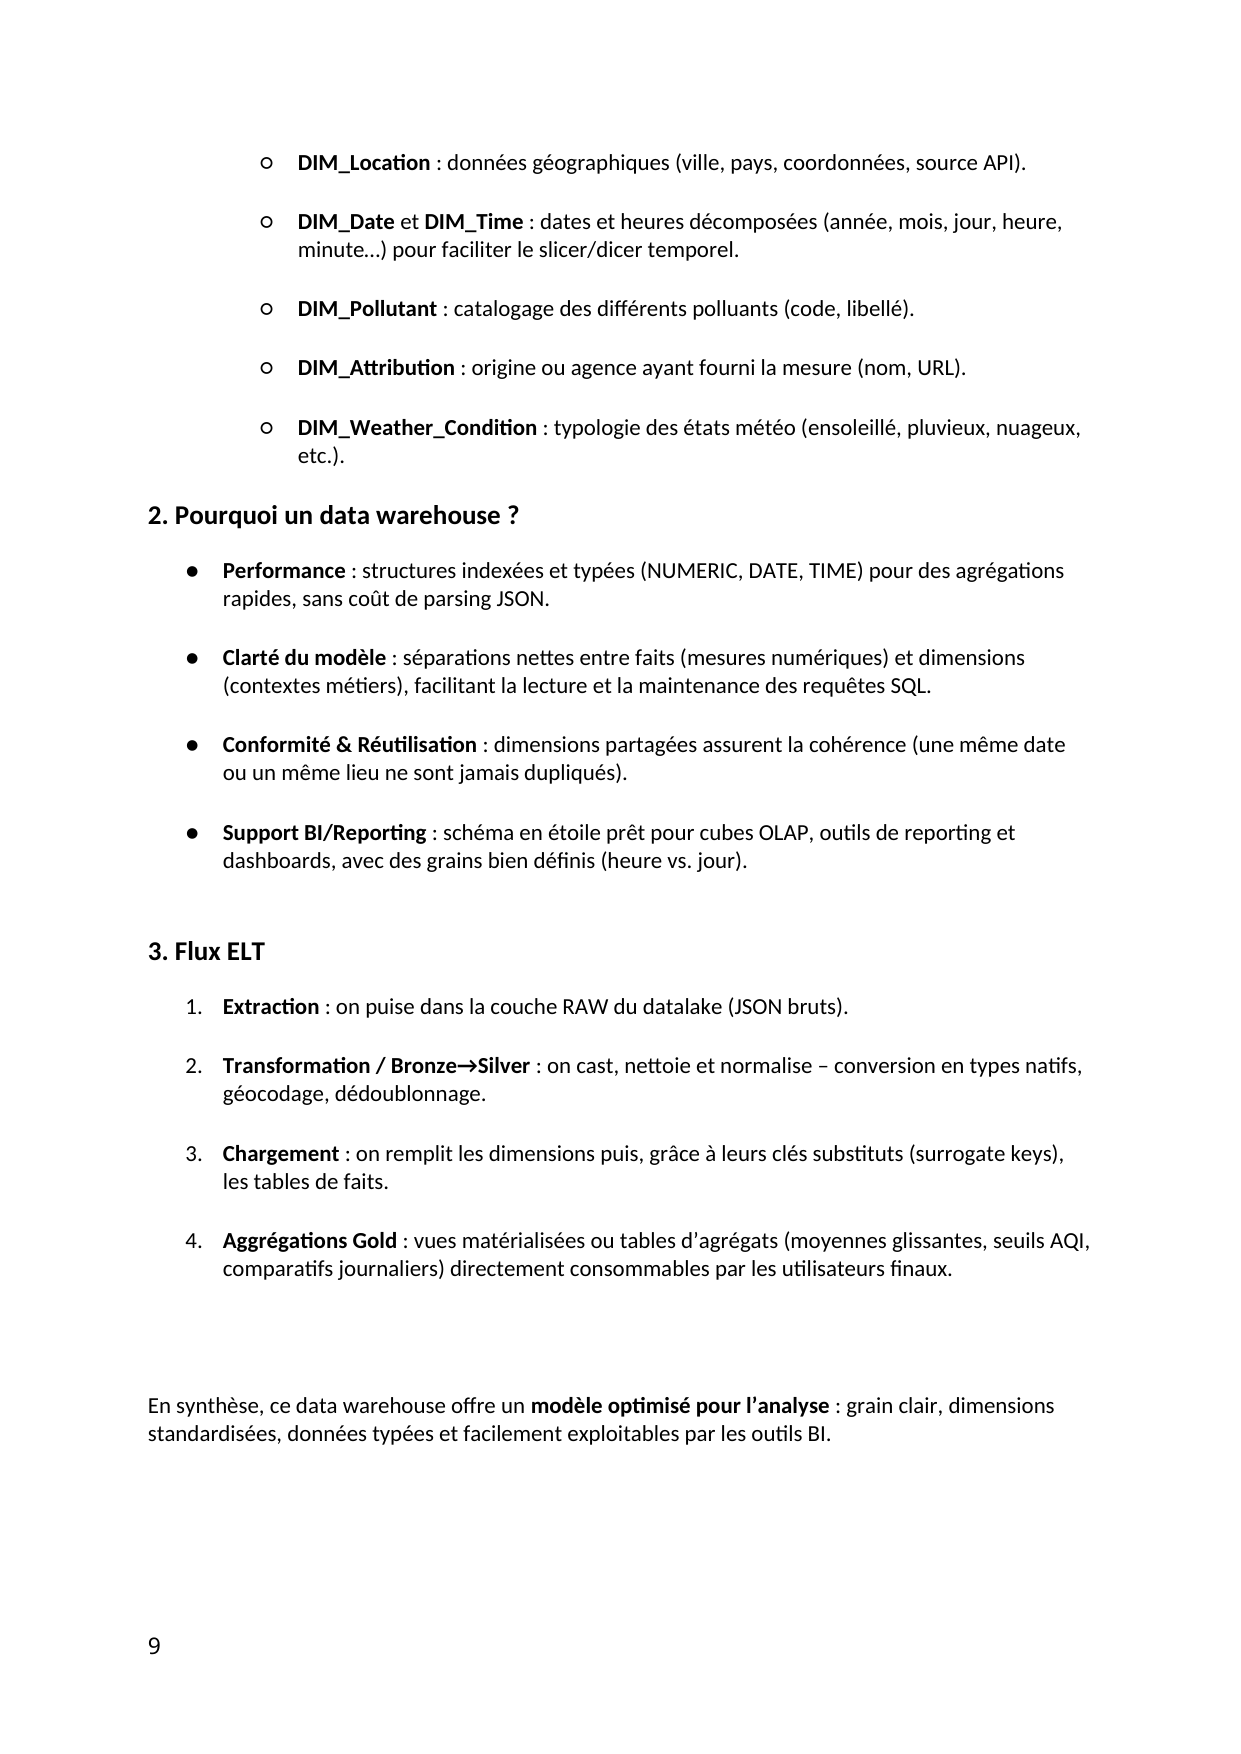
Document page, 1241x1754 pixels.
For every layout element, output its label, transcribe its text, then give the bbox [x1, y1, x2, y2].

list Conformité & Réutilisation : dimensions partagées assurent la cohérence (une même date ou un même lieu ne sont jamais dupliqués). [185, 731, 1093, 818]
list Support BI/Reporting : schéma en étoile prêt pour cubes OLAP, outils de reporting et dashboards, avec des grains bien définis (heure vs. jour). [185, 818, 1093, 905]
list DIM_Attribution : origine ou agence ayant fourni la mesure (nom, URL). [260, 353, 1093, 413]
subtitle 3. Flux ELT [148, 934, 1093, 967]
subtitle 2. Pourquoi un data warehouse ? [148, 498, 1093, 531]
list DIM_Pollutant : catalogage des différents polluants (code, libellé). [260, 294, 1093, 353]
text En synthèse, ce data warehouse offre un modèle optimisé pour l’analyse : grain clair, dimensions standardisées, données typées et facilement exploitables par les outils BI. [148, 1391, 1093, 1447]
list Aggrégations Gold : vues matérialisées ou tables d’agrégats (moyennes glissantes, seuils AQI, comparatifs journaliers) directement consommables par les utilisateurs finaux. [185, 1226, 1093, 1313]
list DIM_Weather_Condition : typologie des états météo (ensoleillé, pluvieux, nuageux, etc.). [260, 413, 1093, 469]
list Transformation / Bronze→Silver : on cast, nettoie et normalise – conversion en types natifs, géocodage, dédoublonnage. [185, 1052, 1093, 1139]
list Performance : structures indexées et typées (NUMERIC, DATE, TIME) pour des agrégations rapides, sans coût de parsing JSON. [185, 556, 1093, 643]
list DIM_Date et DIM_Time : dates et heures décomposées (année, mois, jour, heure, minute…) pour faciliter le slicer/dicer temporel. [260, 207, 1093, 294]
list Chargement : on remplit les dimensions puis, grâce à leurs clés substituts (surrogate keys), les tables de faits. [185, 1139, 1093, 1226]
list DIM_Location : données géographiques (ville, pays, coordonnées, source API). [260, 148, 1093, 207]
list Clarté du modèle : séparations nettes entre faits (mesures numériques) et dimensions (contextes métiers), facilitant la lecture et la maintenance des requêtes SQL. [185, 643, 1093, 731]
list Extraction : on puise dans la couche RAW du datalake (JSON bruts). [185, 992, 1093, 1052]
